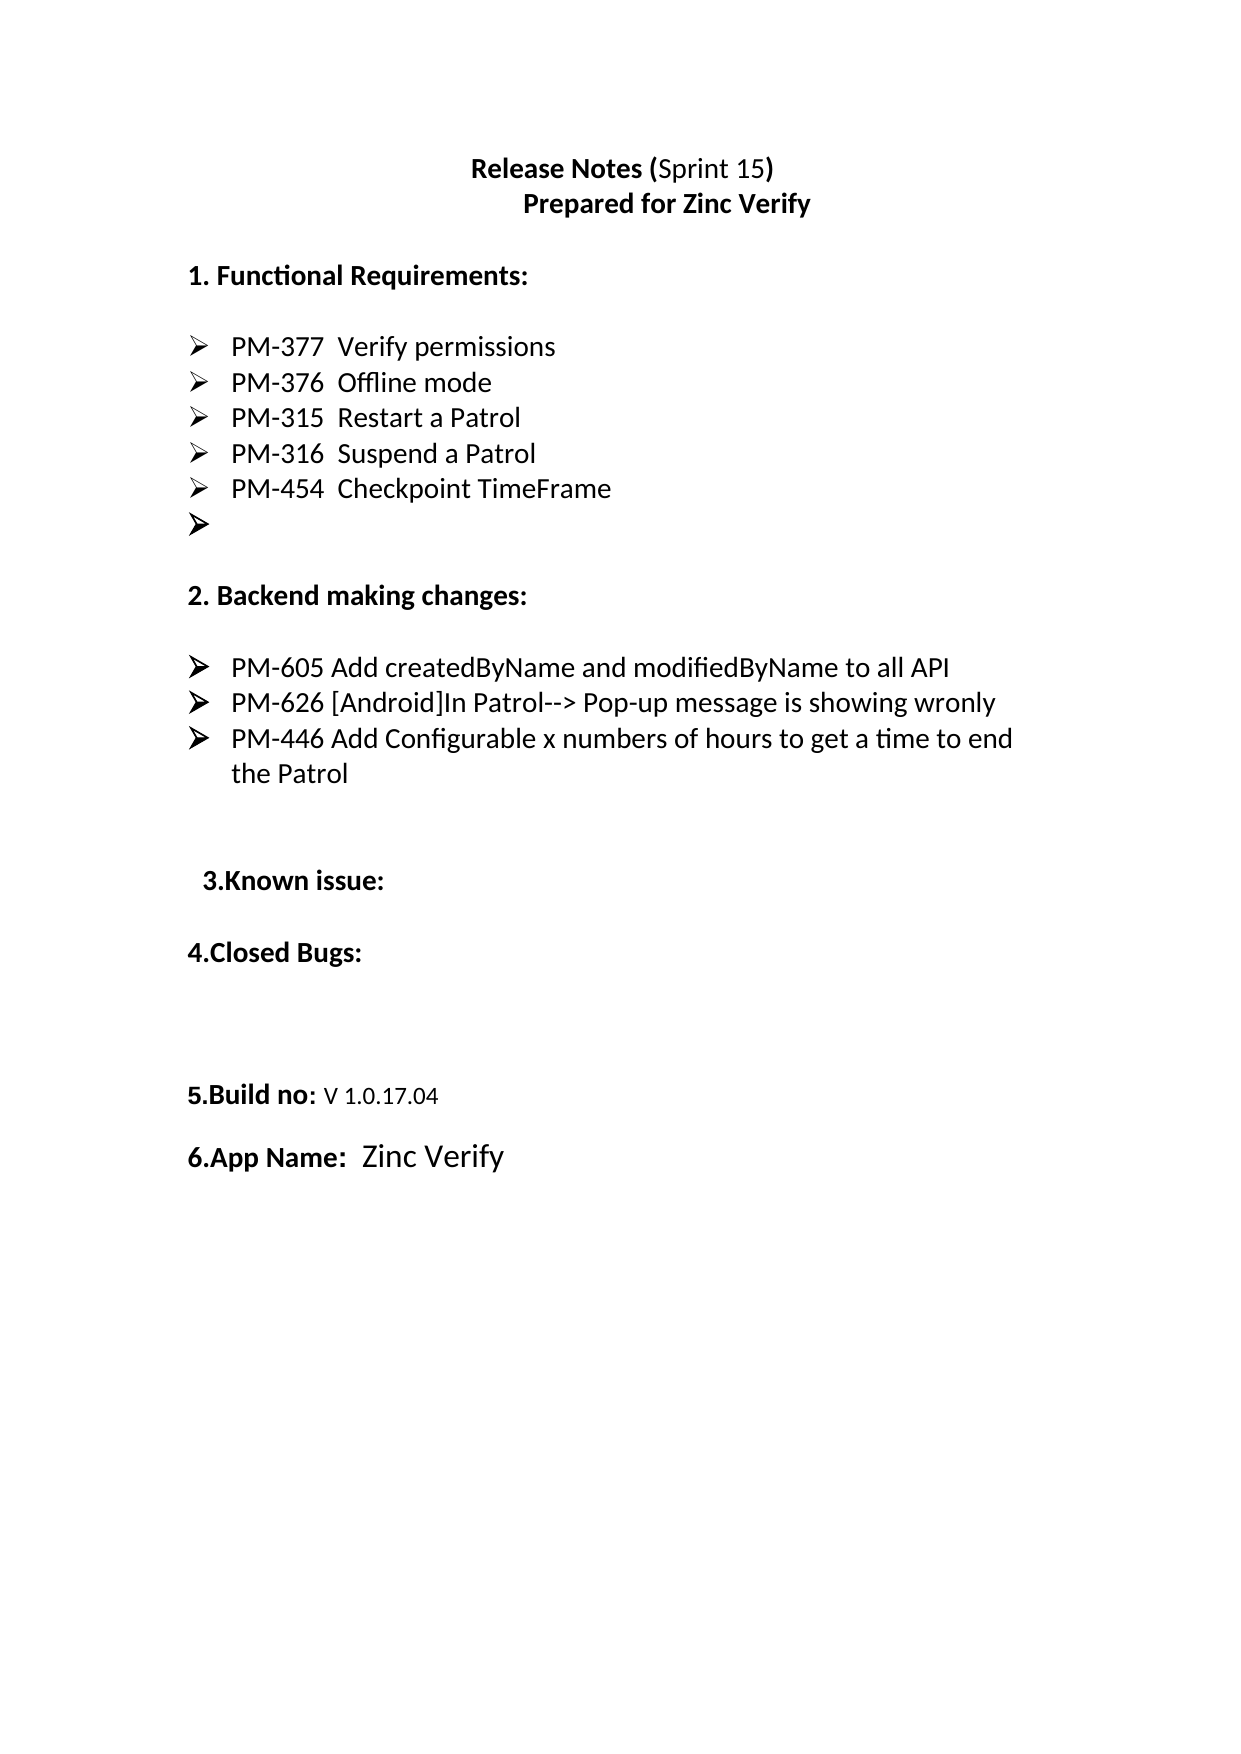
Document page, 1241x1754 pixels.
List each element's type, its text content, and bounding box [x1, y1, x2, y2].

list PM-315 Restart a Patrol [187, 399, 1053, 435]
list Backend making changes: [187, 577, 1053, 613]
list PM-376 Offline mode [187, 364, 1053, 399]
text Prepared for Zinc Verify [187, 186, 1053, 221]
list Functional Requirements: [187, 257, 1053, 292]
text 6.App Name: Zinc Verify [187, 1135, 1053, 1176]
list PM-626 [Android]In Patrol--> Pop-up message is showing wronly [187, 684, 1053, 720]
list PM-446 Add Configurable x numbers of hours to get a time to end the Patrol [187, 720, 1053, 791]
list PM-316 Suspend a Patrol [187, 435, 1053, 471]
list PM-454 Checkpoint TimeFrame [187, 471, 1053, 506]
text 5.Build no: V 1.0.17.04 [187, 1076, 1053, 1112]
list 3.Known issue: [187, 862, 1053, 898]
list PM-605 Add createdByName and modifiedByName to all API [187, 649, 1053, 684]
text Release Notes (Sprint 15) [187, 150, 1053, 186]
list 4.Closed Bugs: [187, 934, 1053, 969]
list PM-377 Verify permissions [187, 328, 1053, 364]
